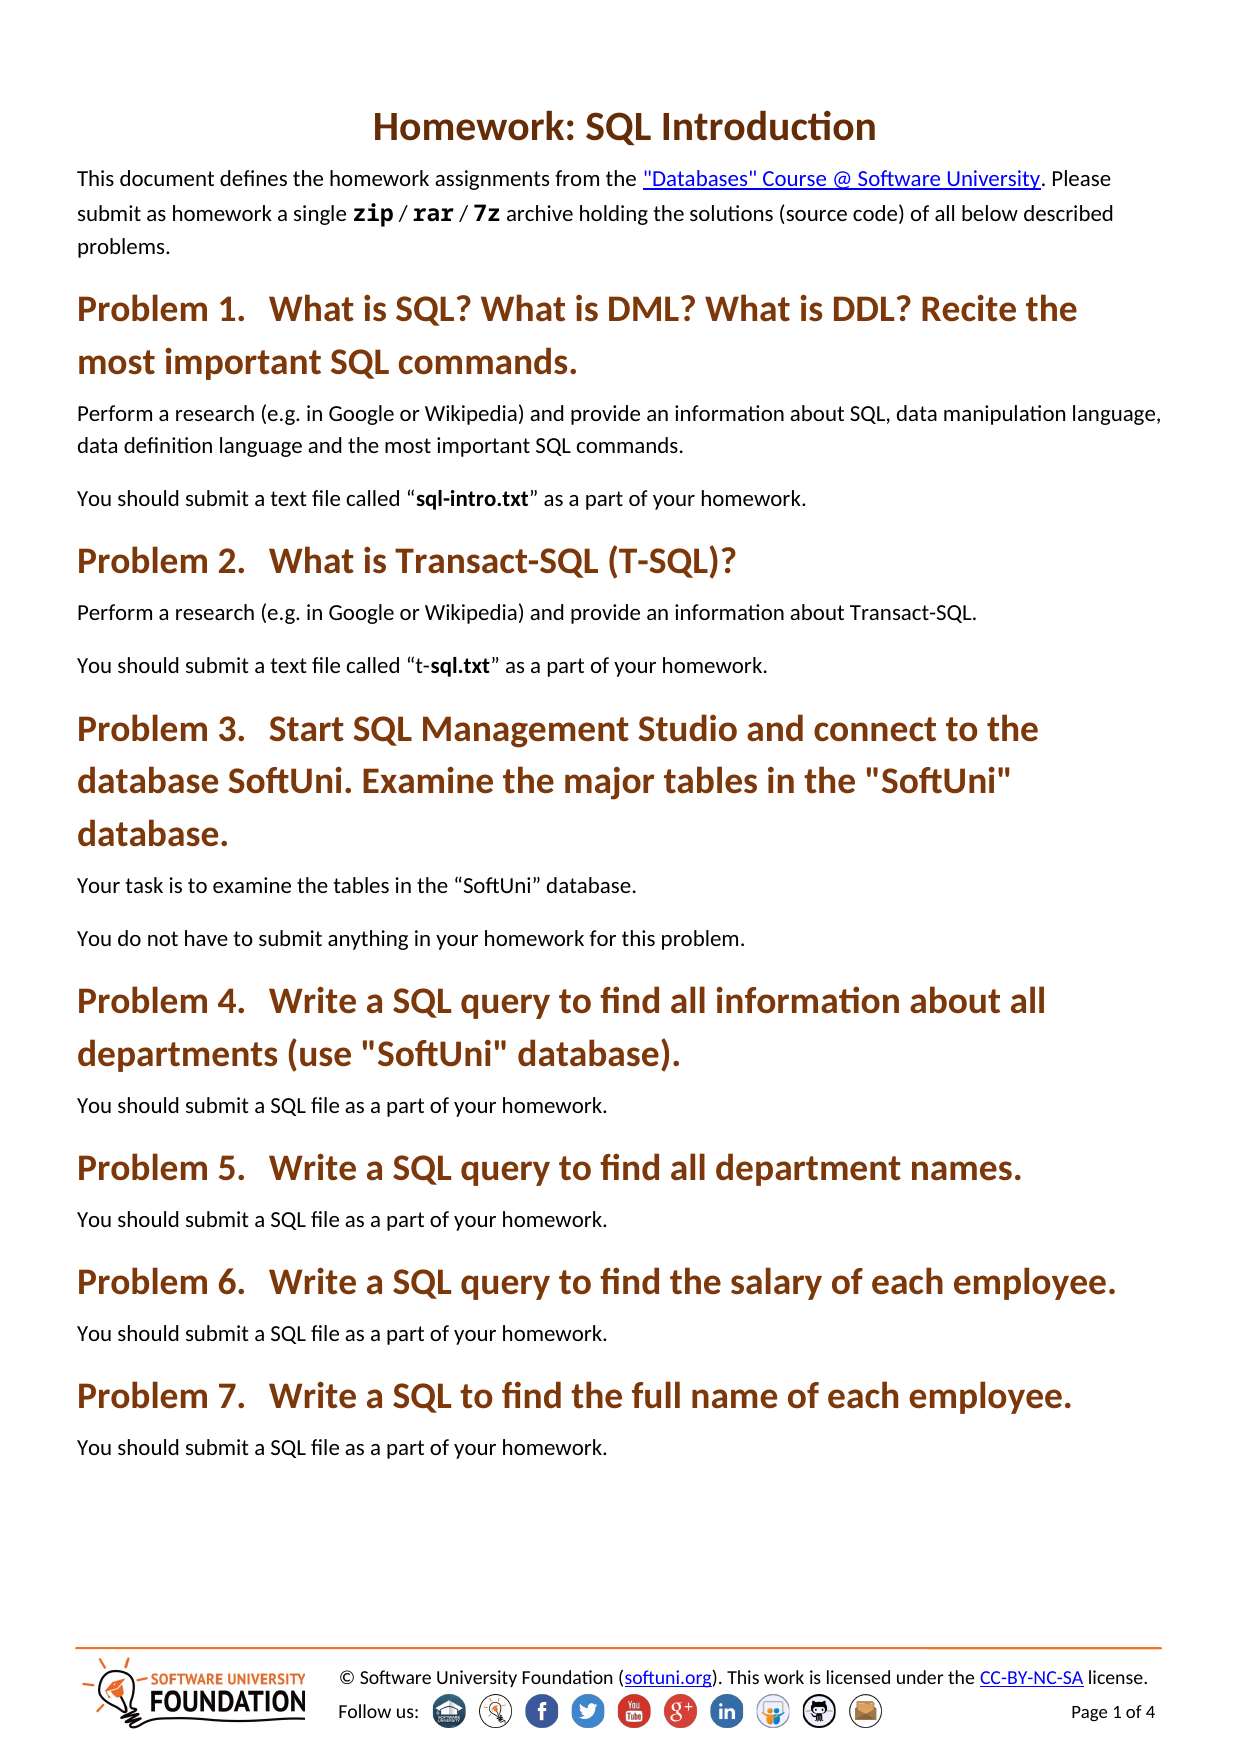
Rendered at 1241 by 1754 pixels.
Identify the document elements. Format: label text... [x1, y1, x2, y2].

picture [802, 1694, 836, 1728]
text You do not have to submit anything in your homework for this problem. [77, 924, 1163, 952]
picture [710, 1694, 744, 1728]
subtitle Write a SQL to find the full name of each employee. [77, 1372, 1163, 1418]
picture [81, 1656, 305, 1729]
text This document defines the homework assignments from the "Databases" Course @ Software University. Please submit as homework a single zip / rar / 7z archive holding the solutions (source code) of all below described problems. [77, 164, 1163, 260]
picture [432, 1694, 466, 1728]
subtitle Write a SQL query to find all department names. [77, 1144, 1163, 1189]
picture [617, 1694, 651, 1728]
text You should submit a SQL file as a part of your homework. [77, 1205, 1163, 1233]
picture [664, 1694, 697, 1728]
subtitle Start SQL Management Studio and connect to the database SoftUni. Examine the major tables in the "SoftUni" database. [77, 704, 1163, 856]
subtitle Write a SQL query to find all information about all departments (use "SoftUni" database). [77, 977, 1163, 1076]
subtitle Write a SQL query to find the salary of each employee. [77, 1258, 1163, 1304]
text You should submit a SQL file as a part of your homework. [77, 1433, 1163, 1461]
text You should submit a SQL file as a part of your homework. [77, 1319, 1163, 1347]
picture [479, 1694, 512, 1728]
subtitle Homework: SQL Introduction [77, 99, 1163, 150]
subtitle What is Transact-SQL (T-SQL)? [77, 537, 1163, 583]
picture [525, 1694, 559, 1728]
text You should submit a SQL file as a part of your homework. [77, 1091, 1163, 1119]
subtitle What is SQL? What is DML? What is DDL? Recite the most important SQL commands. [77, 285, 1163, 384]
text You should submit a text file called “t-sql.txt” as a part of your homework. [77, 651, 1163, 679]
text Your task is to examine the tables in the “SoftUni” database. [77, 871, 1163, 899]
text You should submit a text file called “sql-intro.txt” as a part of your homework. [77, 484, 1163, 512]
text Perform a research (e.g. in Google or Wikipedia) and provide an information about Transact-SQL. [77, 598, 1163, 626]
picture [849, 1694, 882, 1728]
text Perform a research (e.g. in Google or Wikipedia) and provide an information about SQL, data manipulation language, data definition language and the most important SQL commands. [77, 399, 1163, 459]
picture [571, 1694, 605, 1728]
picture [756, 1694, 790, 1728]
